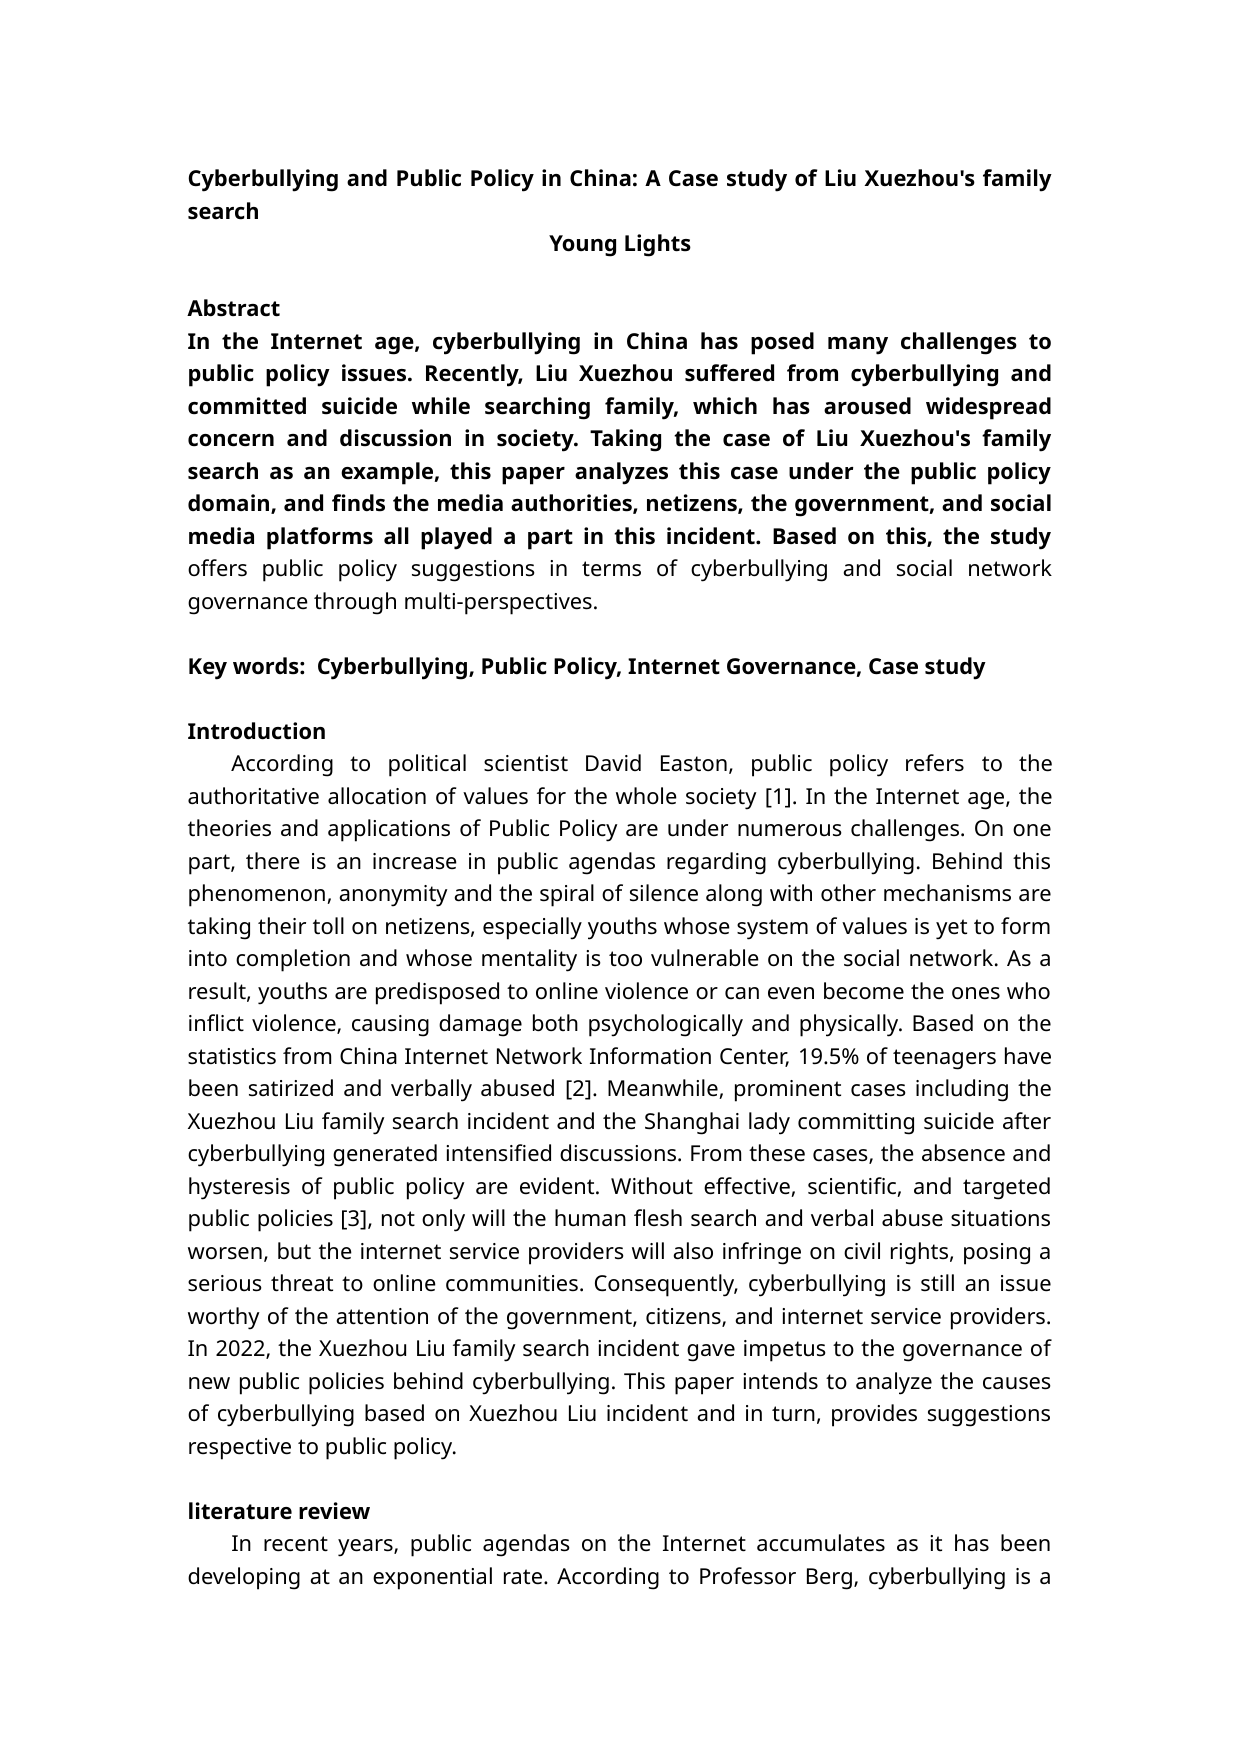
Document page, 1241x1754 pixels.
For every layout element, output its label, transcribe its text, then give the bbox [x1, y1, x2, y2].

text Young Lights [187, 227, 1053, 259]
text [187, 1527, 1053, 1592]
text literature review [187, 1494, 1053, 1527]
text In the Internet age, cyberbullying in China has posed many challenges to public policy issues. Recently, Liu Xuezhou suffered from cyberbullying and committed suicide while searching family, which has aroused widespread concern and discussion in society. Taking the case of Liu Xuezhou's family search as an example, this paper analyzes this case under the public policy domain, and finds the media authorities, netizens, the government, and social media platforms all played a part in this incident. Based on this, the study offers public policy suggestions in terms of cyberbullying and social network governance through multi-perspectives. [187, 324, 1053, 617]
text Abstract [187, 292, 1053, 324]
text Key words: Cyberbullying, Public Policy, Internet Governance, Case study [187, 649, 1053, 682]
text According to political scientist David Easton, public policy refers to the authoritative allocation of values for the whole society [1]. In the Internet age, the theories and applications of Public Policy are under numerous challenges. On one part, there is an increase in public agendas regarding cyberbullying. Behind this phenomenon, anonymity and the spiral of silence along with other mechanisms are taking their toll on netizens, especially youths whose system of values is yet to form into completion and whose mentality is too vulnerable on the social network. As a result, youths are predisposed to online violence or can even become the ones who inflict violence, causing damage both psychologically and physically. Based on the statistics from China Internet Network Information Center, 19.5% of teenagers have been satirized and verbally abused [2]. Meanwhile, prominent cases including the Xuezhou Liu family search incident and the Shanghai lady committing suicide after cyberbullying generated intensified discussions. From these cases, the absence and hysteresis of public policy are evident. Without effective, scientific, and targeted public policies [3], not only will the human flesh search and verbal abuse situations worsen, but the internet service providers will also infringe on civil rights, posing a serious threat to online communities. Consequently, cyberbullying is still an issue worthy of the attention of the government, citizens, and internet service providers. In 2022, the Xuezhou Liu family search incident gave impetus to the governance of new public policies behind cyberbullying. This paper intends to analyze the causes of cyberbullying based on Xuezhou Liu incident and in turn, provides suggestions respective to public policy. [187, 747, 1053, 1462]
text Cyberbullying and Public Policy in China: A Case study of Liu Xuezhou's family search [187, 162, 1053, 227]
text Introduction [187, 714, 1053, 747]
